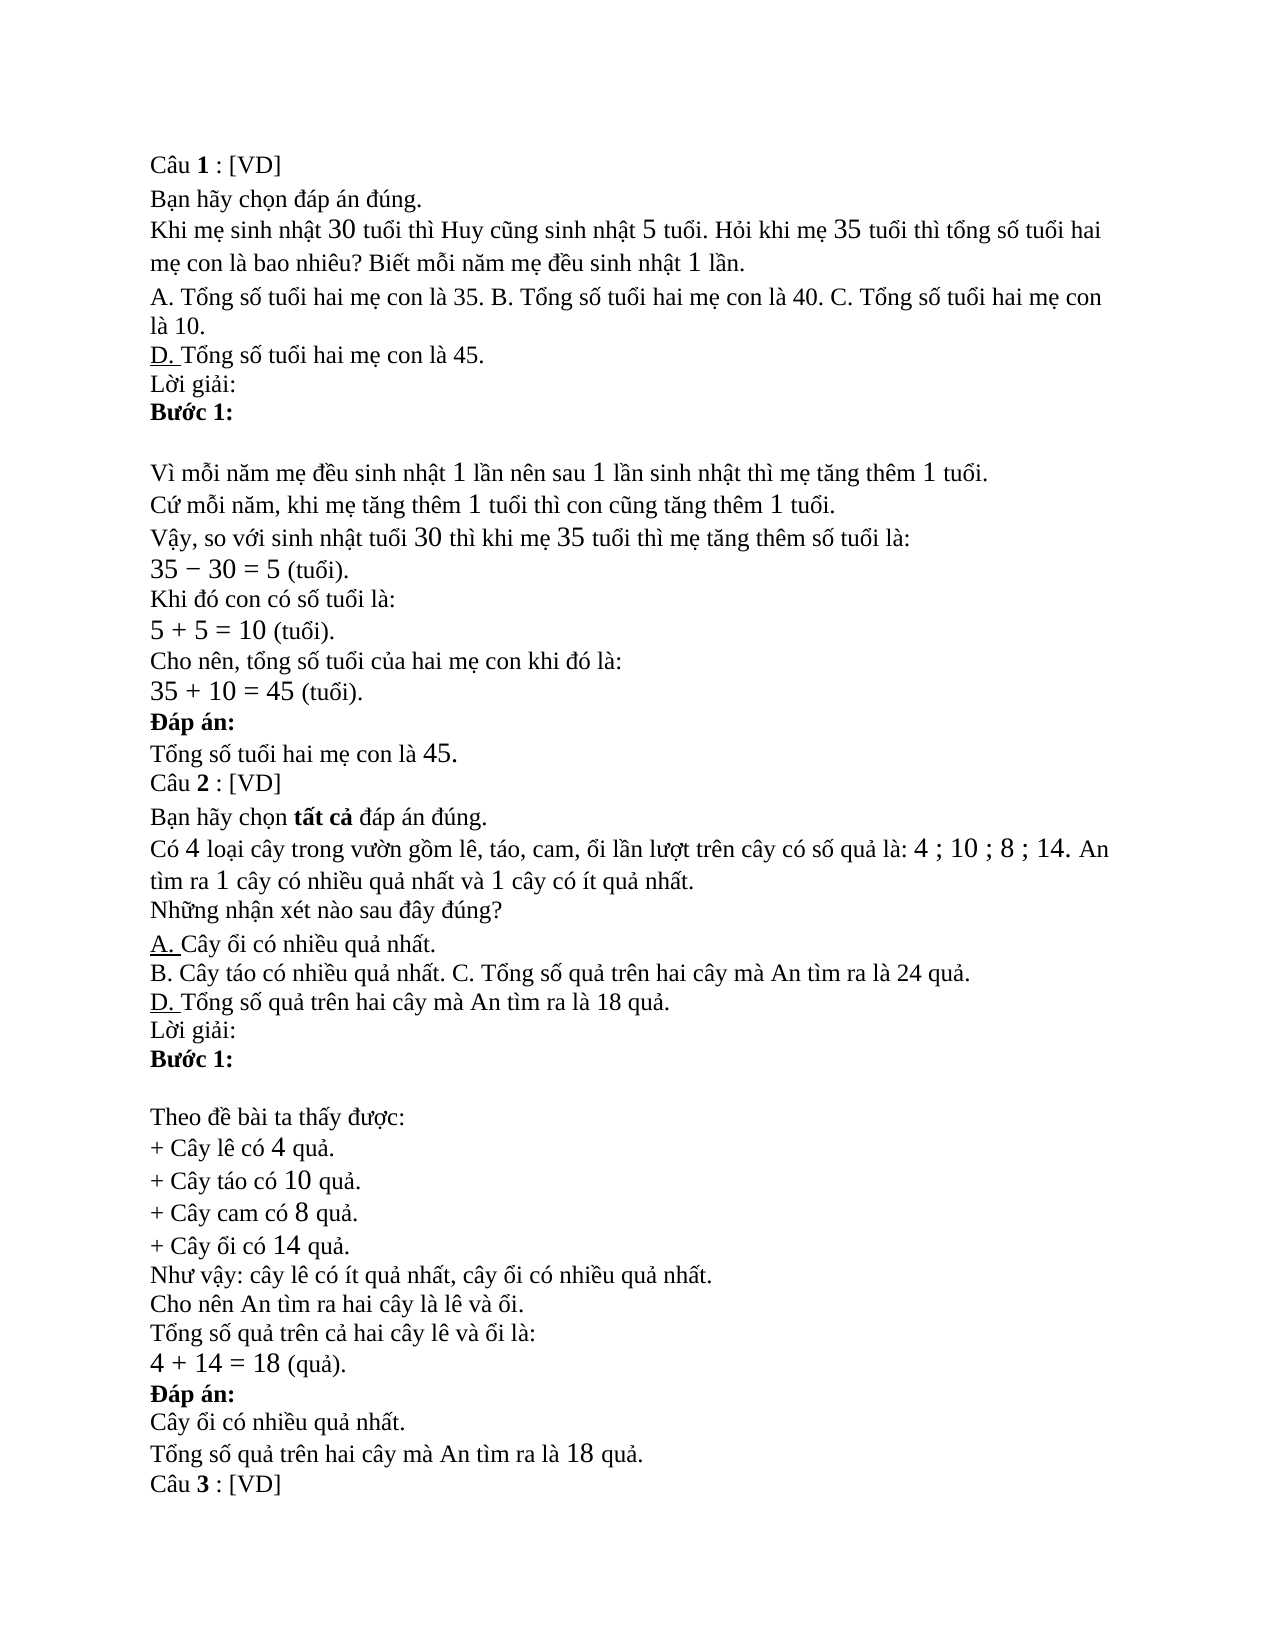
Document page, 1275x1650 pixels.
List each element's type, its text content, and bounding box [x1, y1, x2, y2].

text Câu 1 : [VD] [150, 150, 1125, 179]
text A. Tổng số tuổi hai mẹ con là 35. B. Tổng số tuổi hai mẹ con là 40. C. Tổng số tuổi hai mẹ con là 10. [150, 282, 1125, 340]
text Lời giải: [150, 369, 1125, 397]
text Bạn hãy chọn tất cả đáp án đúng. Có 4 loại cây trong vườn gồm lê, táo, cam, ổi lần lượt trên cây có số quả là: 4 ; 10 ; 8 ; 14. An tìm ra 1 cây có nhiều quả nhất và 1 cây có ít quả nhất. Những nhận xét nào sau đây đúng? [150, 802, 1125, 924]
text Bước 1: [150, 1044, 1125, 1073]
text Theo đề bài ta thấy được: + Cây lê có 4 quả. + Cây táo có 10 quả. + Cây cam có 8 quả. + Cây ổi có 14 quả. Như vậy: cây lê có ít quả nhất, cây ổi có nhiều quả nhất. Cho nên An tìm ra hai cây là lê và ổi. Tổng số quả trên cả hai cây lê và ổi là: 4 + 14 = 18 (quả). Đáp án: Cây ổi có nhiều quả nhất. Tổng số quả trên hai cây mà An tìm ra là 18 quả. [150, 1073, 1125, 1469]
text Vì mỗi năm mẹ đều sinh nhật 1 lần nên sau 1 lần sinh nhật thì mẹ tăng thêm 1 tuổi. Cứ mỗi năm, khi mẹ tăng thêm 1 tuổi thì con cũng tăng thêm 1 tuổi. Vậy, so với sinh nhật tuổi 30 thì khi mẹ 35 tuổi thì mẹ tăng thêm số tuổi là: 35 − 30 = 5 (tuổi). Khi đó con có số tuổi là: 5 + 5 = 10 (tuổi). Cho nên, tổng số tuổi của hai mẹ con khi đó là: 35 + 10 = 45 (tuổi). Đáp án: Tổng số tuổi hai mẹ con là 45. [150, 426, 1125, 768]
text Câu 3 : [VD] [150, 1469, 1125, 1497]
text D. Tổng số quả trên hai cây mà An tìm ra là 18 quả. [150, 987, 1125, 1016]
text A. Cây ổi có nhiều quả nhất. [150, 929, 1125, 958]
text Lời giải: [150, 1016, 1125, 1044]
text D. Tổng số tuổi hai mẹ con là 45. [150, 340, 1125, 369]
text Bạn hãy chọn đáp án đúng. Khi mẹ sinh nhật 30 tuổi thì Huy cũng sinh nhật 5 tuổi. Hỏi khi mẹ 35 tuổi thì tổng số tuổi hai mẹ con là bao nhiêu? Biết mỗi năm mẹ đều sinh nhật 1 lần. [150, 184, 1125, 277]
text Bước 1: [150, 397, 1125, 426]
text Câu 2 : [VD] [150, 768, 1125, 797]
text B. Cây táo có nhiều quả nhất. C. Tổng số quả trên hai cây mà An tìm ra là 24 quả. [150, 958, 1125, 987]
